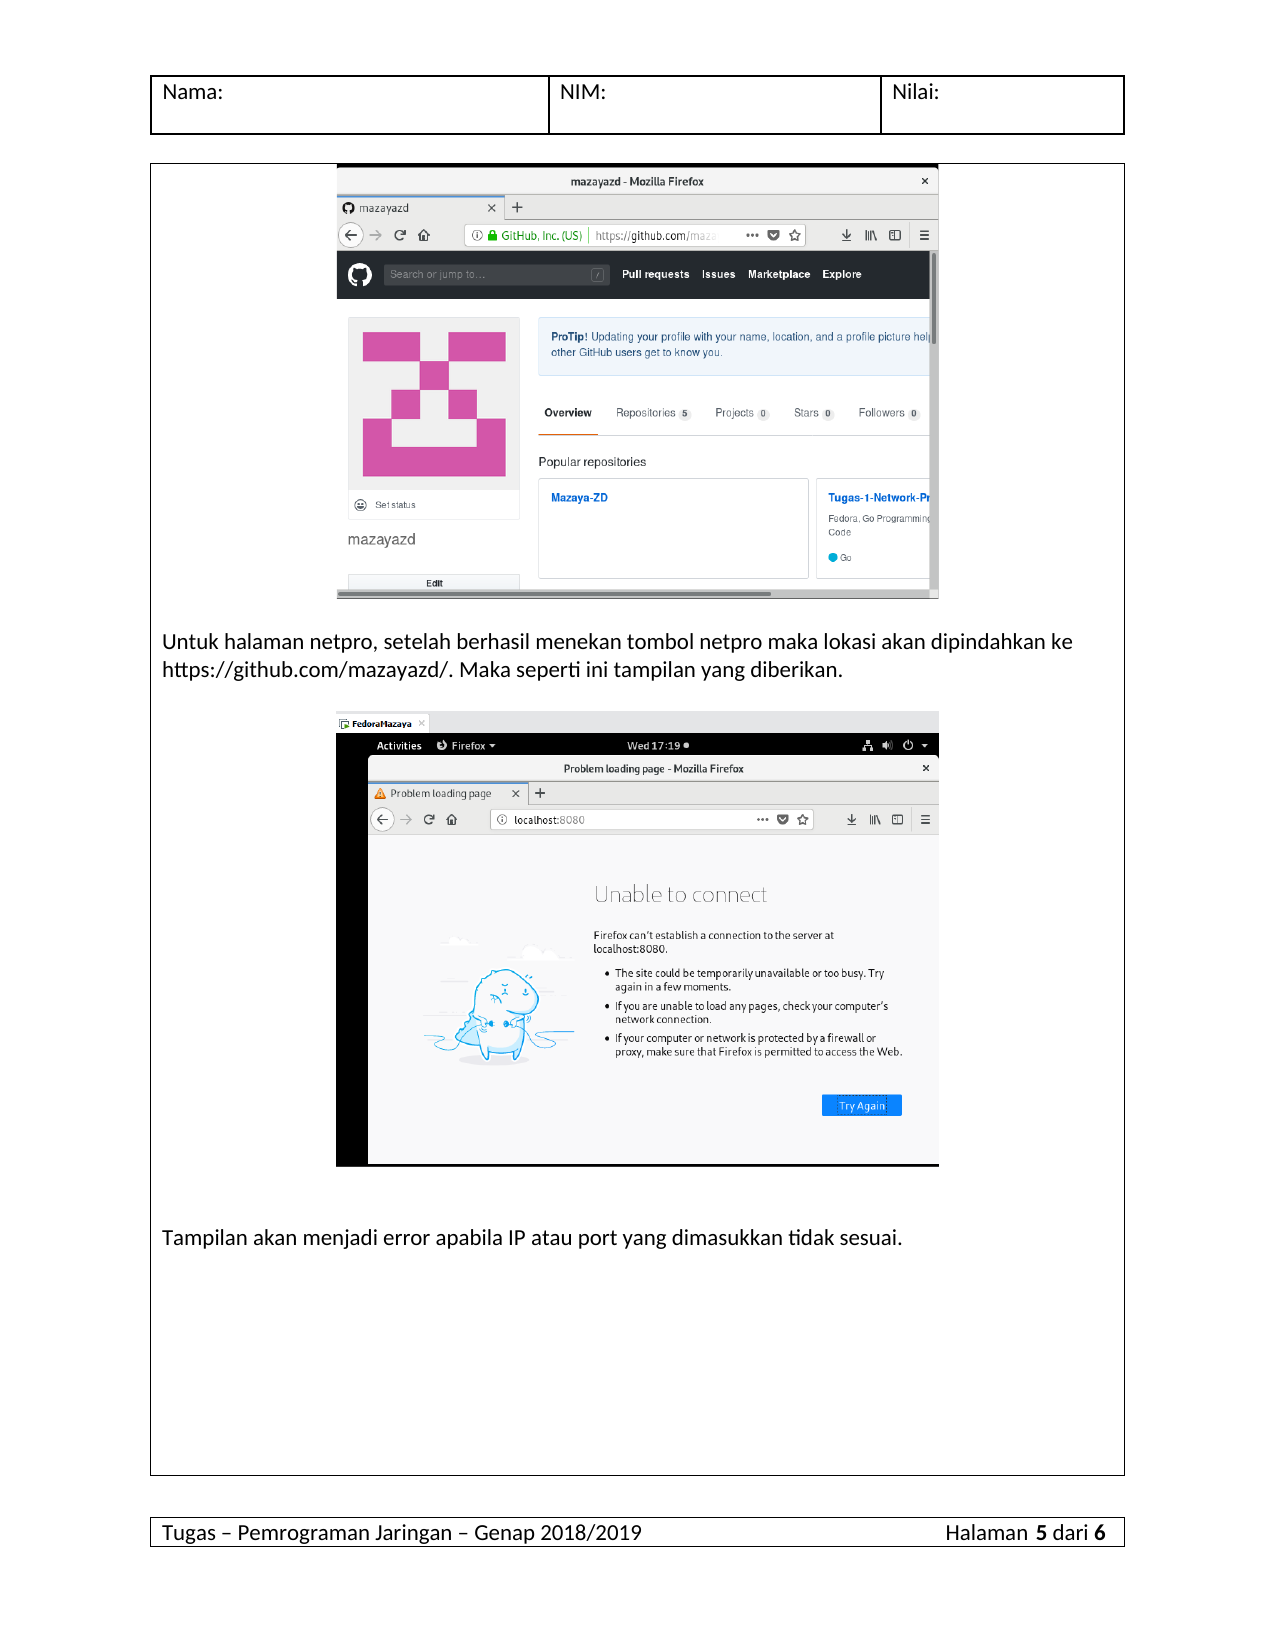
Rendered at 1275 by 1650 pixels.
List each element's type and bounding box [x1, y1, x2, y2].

table_cell [151, 164, 1124, 1475]
picture [336, 711, 939, 1167]
picture [336, 164, 939, 599]
